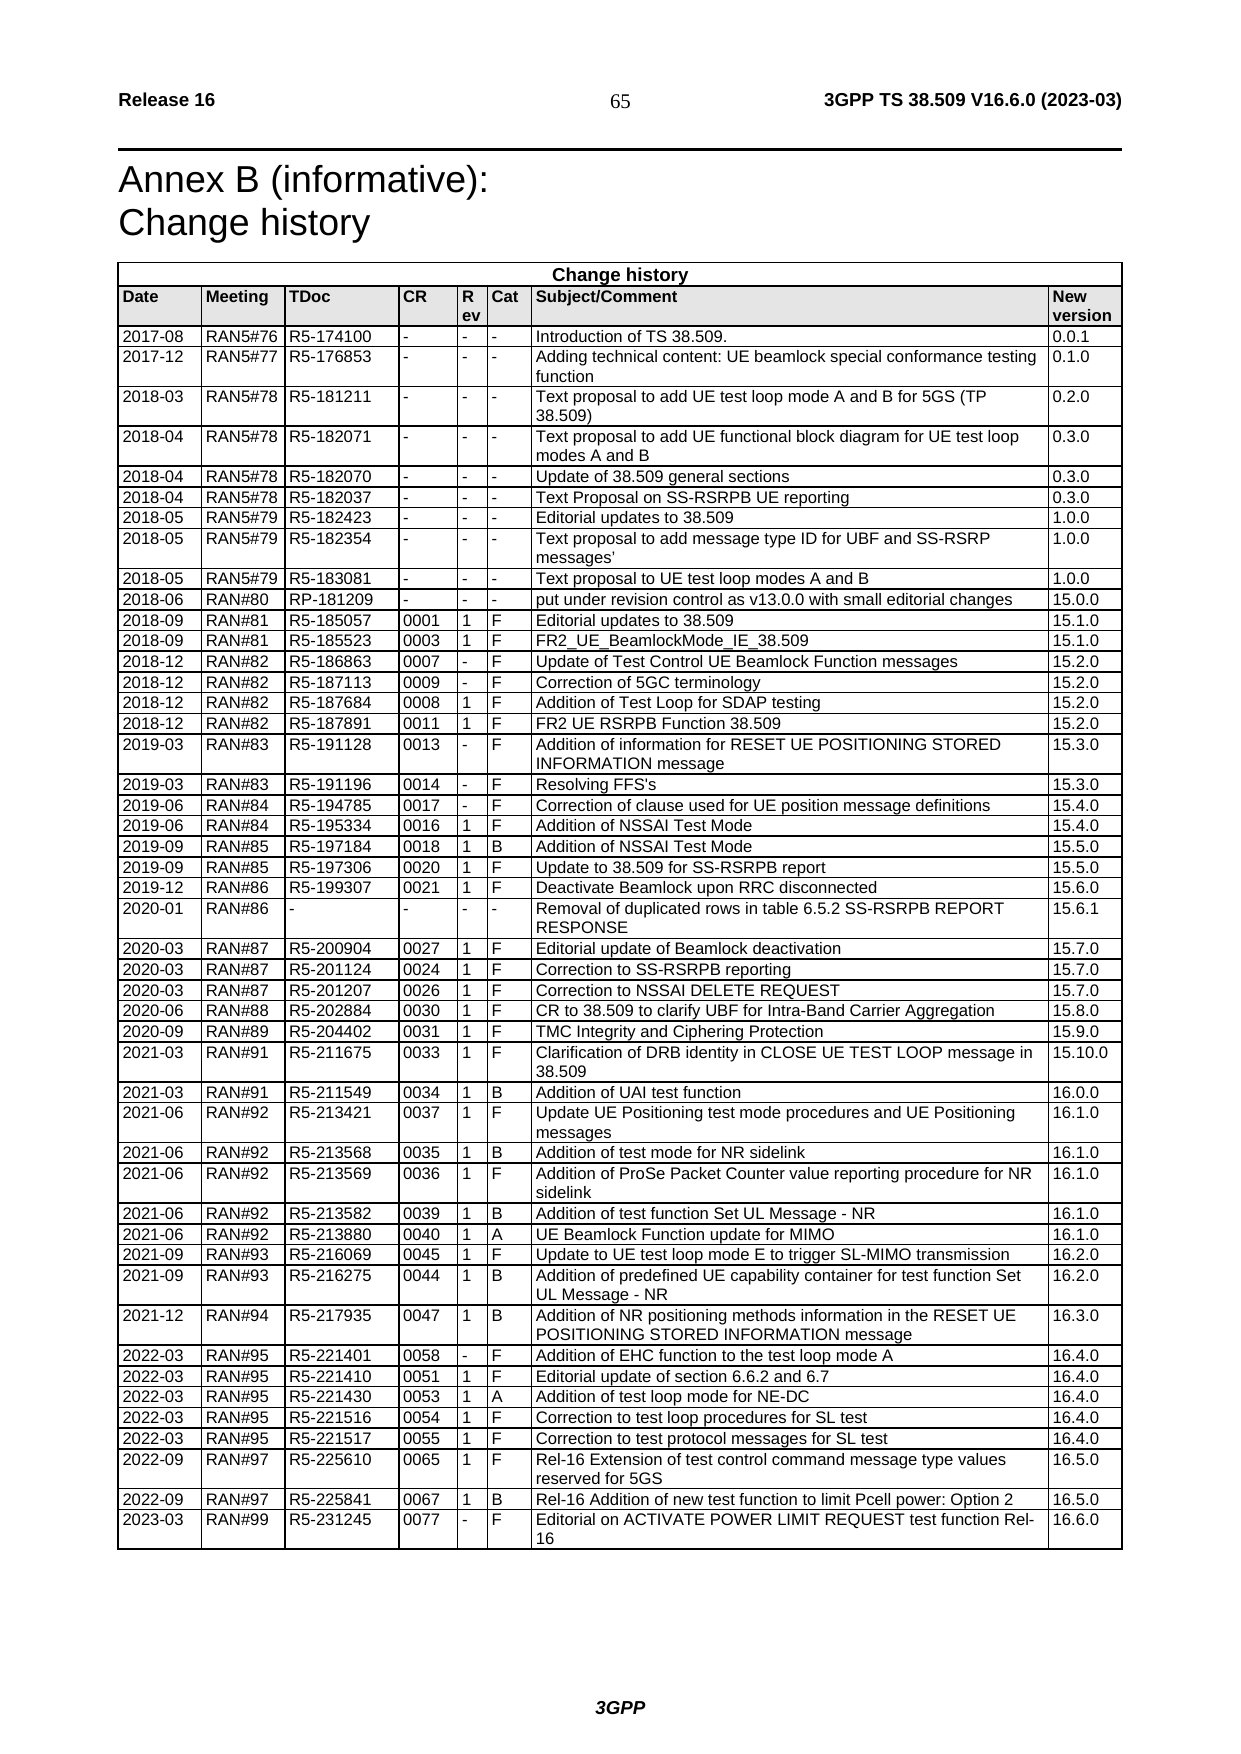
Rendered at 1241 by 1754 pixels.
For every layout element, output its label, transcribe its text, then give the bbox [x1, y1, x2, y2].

table_cell - [400, 569, 457, 588]
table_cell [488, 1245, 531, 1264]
table_cell - [488, 488, 531, 507]
table_cell 15.0.0 [1049, 590, 1121, 609]
table_cell 15.2.0 [1049, 714, 1121, 733]
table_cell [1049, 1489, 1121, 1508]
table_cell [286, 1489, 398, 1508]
table_cell RP-181209 [286, 590, 398, 609]
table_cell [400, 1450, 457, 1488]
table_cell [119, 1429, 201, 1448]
table_cell - [458, 327, 487, 346]
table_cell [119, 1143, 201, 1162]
table_cell 2019-06 [119, 816, 201, 835]
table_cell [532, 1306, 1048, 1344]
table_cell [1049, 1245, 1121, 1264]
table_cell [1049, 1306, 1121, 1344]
table_cell 0011 [400, 714, 457, 733]
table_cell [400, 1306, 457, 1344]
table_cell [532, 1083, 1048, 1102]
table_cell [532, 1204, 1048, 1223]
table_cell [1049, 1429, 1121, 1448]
table_cell R5-191128 [286, 735, 398, 773]
table_cell - [400, 508, 457, 527]
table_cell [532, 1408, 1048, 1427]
table_cell Removal of duplicated rows in table 6.5.2 SS-RSRPB REPORT RESPONSE [532, 899, 1048, 937]
table_cell RAN#82 [202, 652, 284, 671]
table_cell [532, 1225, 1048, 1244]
table_cell 15.5.0 [1049, 837, 1121, 856]
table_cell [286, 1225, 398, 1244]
table_cell Introduction of TS 38.509. [532, 327, 1048, 346]
table_cell - [458, 529, 487, 567]
table_cell - [458, 796, 487, 814]
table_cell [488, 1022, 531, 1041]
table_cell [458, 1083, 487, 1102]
table_cell R5-200904 [286, 939, 398, 958]
table_cell Correction of clause used for UE position message definitions [532, 796, 1048, 814]
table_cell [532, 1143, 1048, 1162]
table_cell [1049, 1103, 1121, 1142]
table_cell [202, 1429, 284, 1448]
table_cell R5-187113 [286, 673, 398, 692]
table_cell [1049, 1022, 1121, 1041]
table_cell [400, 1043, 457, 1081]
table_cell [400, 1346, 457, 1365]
table_cell 0.3.0 [1049, 467, 1121, 486]
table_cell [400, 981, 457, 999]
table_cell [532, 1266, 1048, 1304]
table_cell - [458, 467, 487, 486]
table_cell Text proposal to add message type ID for UBF and SS-RSRP messages’ [532, 529, 1048, 567]
table_cell R5-187891 [286, 714, 398, 733]
table_cell 0009 [400, 673, 457, 692]
table_cell 2018-05 [119, 529, 201, 567]
table_cell - [286, 899, 398, 937]
table_cell 0.3.0 [1049, 427, 1121, 465]
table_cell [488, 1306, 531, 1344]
table_cell RAN#84 [202, 796, 284, 814]
table_cell 2019-12 [119, 878, 201, 897]
table_cell RAN5#78 [202, 488, 284, 507]
table_cell 15.6.1 [1049, 899, 1121, 937]
table_cell FR2 UE RSRPB Function 38.509 [532, 714, 1048, 733]
table_cell Text proposal to add UE functional block diagram for UE test loop modes A and B [532, 427, 1048, 465]
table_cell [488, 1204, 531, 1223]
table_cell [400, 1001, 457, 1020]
table_cell Correction of 5GC terminology [532, 673, 1048, 692]
table_cell F [488, 816, 531, 835]
table_cell Text proposal to add UE test loop mode A and B for 5GS (TP 38.509) [532, 387, 1048, 425]
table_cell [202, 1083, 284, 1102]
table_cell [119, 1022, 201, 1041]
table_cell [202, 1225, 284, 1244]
table_cell B [488, 837, 531, 856]
table_cell F [488, 858, 531, 877]
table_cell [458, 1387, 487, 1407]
table_cell TDoc [286, 287, 398, 325]
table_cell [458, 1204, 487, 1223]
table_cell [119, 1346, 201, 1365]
table_cell Date [119, 287, 201, 325]
table_cell 0027 [400, 939, 457, 958]
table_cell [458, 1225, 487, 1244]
table_cell R5-182037 [286, 488, 398, 507]
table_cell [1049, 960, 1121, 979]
table_cell - [400, 529, 457, 567]
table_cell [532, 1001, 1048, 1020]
table_cell RAN#82 [202, 693, 284, 712]
table_cell 0003 [400, 631, 457, 650]
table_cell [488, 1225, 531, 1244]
table_cell 1 [458, 611, 487, 629]
table_cell 2018-12 [119, 714, 201, 733]
table_cell RAN#82 [202, 673, 284, 692]
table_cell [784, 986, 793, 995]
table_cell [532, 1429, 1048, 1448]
table_cell 2020-01 [119, 899, 201, 937]
table_cell RAN#84 [202, 816, 284, 835]
table_cell RAN5#78 [202, 427, 284, 465]
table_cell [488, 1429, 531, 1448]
table_cell 0001 [400, 611, 457, 629]
table_cell - [488, 467, 531, 486]
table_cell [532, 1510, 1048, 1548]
table_cell 2017-08 [119, 327, 201, 346]
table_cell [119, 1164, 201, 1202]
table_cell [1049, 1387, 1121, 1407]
table_cell 0013 [400, 735, 457, 773]
table_cell 15.4.0 [1049, 796, 1121, 814]
table_cell Text Proposal on SS-RSRPB UE reporting [532, 488, 1048, 507]
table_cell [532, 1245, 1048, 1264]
table_cell RAN#81 [202, 611, 284, 629]
table_cell F [488, 775, 531, 794]
table_cell 0021 [400, 878, 457, 897]
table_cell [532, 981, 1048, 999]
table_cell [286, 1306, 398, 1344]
table_cell - [458, 427, 487, 465]
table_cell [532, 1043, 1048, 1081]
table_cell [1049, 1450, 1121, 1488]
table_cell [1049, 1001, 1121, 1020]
table_cell - [488, 387, 531, 425]
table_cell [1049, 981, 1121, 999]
table_cell 2018-05 [119, 508, 201, 527]
table_cell RAN#83 [202, 735, 284, 773]
table_cell RAN5#78 [202, 387, 284, 425]
table_cell 2018-03 [119, 387, 201, 425]
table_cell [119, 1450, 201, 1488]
table_cell 2018-06 [119, 590, 201, 609]
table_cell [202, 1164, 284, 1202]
table_cell 0.2.0 [1049, 387, 1121, 425]
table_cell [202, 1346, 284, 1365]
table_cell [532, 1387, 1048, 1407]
table_cell F [488, 693, 531, 712]
table_cell F [488, 652, 531, 671]
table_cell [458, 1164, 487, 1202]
table_cell Editorial update of Beamlock deactivation [532, 939, 1048, 958]
table_cell R5-199307 [286, 878, 398, 897]
table_cell 1 [458, 714, 487, 733]
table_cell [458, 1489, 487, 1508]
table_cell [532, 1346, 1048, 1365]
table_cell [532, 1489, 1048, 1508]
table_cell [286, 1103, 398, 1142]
table_cell 15.3.0 [1049, 735, 1121, 773]
table_cell Update of 38.509 general sections [532, 467, 1048, 486]
table_cell 2019-03 [119, 775, 201, 794]
table_cell RAN5#76 [202, 327, 284, 346]
table_cell 15.2.0 [1049, 673, 1121, 692]
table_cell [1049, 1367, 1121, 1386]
table_cell F [488, 611, 531, 629]
table_cell 1.0.0 [1049, 569, 1121, 588]
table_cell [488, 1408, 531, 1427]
table_cell 1 [458, 837, 487, 856]
table_cell Addition of NSSAI Test Mode [532, 837, 1048, 856]
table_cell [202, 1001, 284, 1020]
table_cell - [458, 590, 487, 609]
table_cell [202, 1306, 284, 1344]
table_cell - [400, 467, 457, 486]
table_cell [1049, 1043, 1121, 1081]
table_cell - [488, 590, 531, 609]
table_cell 15.4.0 [1049, 816, 1121, 835]
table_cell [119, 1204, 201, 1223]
table_cell - [458, 735, 487, 773]
table_cell R5-181211 [286, 387, 398, 425]
table_cell RAN#86 [202, 878, 284, 897]
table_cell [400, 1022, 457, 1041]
table_cell Cat [488, 287, 531, 325]
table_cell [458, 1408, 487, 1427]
table_cell RAN#82 [202, 714, 284, 733]
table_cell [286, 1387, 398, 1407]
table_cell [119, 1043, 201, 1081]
table_cell - [400, 427, 457, 465]
table_cell Rev [458, 287, 487, 325]
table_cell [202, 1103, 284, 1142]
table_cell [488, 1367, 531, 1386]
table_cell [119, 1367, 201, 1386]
table_cell R5-176853 [286, 347, 398, 386]
table_cell Addition of NSSAI Test Mode [532, 816, 1048, 835]
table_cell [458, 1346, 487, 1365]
table_cell Adding technical content: UE beamlock special conformance testing function [532, 347, 1048, 386]
table_header Change history [119, 263, 1121, 285]
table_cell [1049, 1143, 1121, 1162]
table_cell - [458, 673, 487, 692]
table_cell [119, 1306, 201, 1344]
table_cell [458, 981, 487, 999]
table_cell 15.2.0 [1049, 693, 1121, 712]
table_cell 2018-12 [119, 693, 201, 712]
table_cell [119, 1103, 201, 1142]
table_cell R5-186863 [286, 652, 398, 671]
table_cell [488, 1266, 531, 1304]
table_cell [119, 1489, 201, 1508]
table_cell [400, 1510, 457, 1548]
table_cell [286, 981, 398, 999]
table_cell 2018-09 [119, 631, 201, 650]
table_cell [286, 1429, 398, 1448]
table_cell 2018-04 [119, 467, 201, 486]
table_cell 0008 [400, 693, 457, 712]
table_cell 2019-06 [119, 796, 201, 814]
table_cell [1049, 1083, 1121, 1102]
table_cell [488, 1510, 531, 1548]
table_cell RAN#86 [202, 899, 284, 937]
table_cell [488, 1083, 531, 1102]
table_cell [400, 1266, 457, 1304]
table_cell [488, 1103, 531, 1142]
table_cell 1 [458, 858, 487, 877]
table_cell R5-191196 [286, 775, 398, 794]
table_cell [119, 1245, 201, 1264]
table_cell 1 [458, 631, 487, 650]
table_cell RAN5#77 [202, 347, 284, 386]
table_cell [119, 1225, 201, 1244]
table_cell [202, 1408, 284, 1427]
table_cell F [488, 673, 531, 692]
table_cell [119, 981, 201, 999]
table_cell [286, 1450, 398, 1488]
table_cell 0.1.0 [1049, 347, 1121, 386]
table_cell R5-201124 [286, 960, 398, 979]
table_cell 15.7.0 [1049, 939, 1121, 958]
table_cell RAN#85 [202, 858, 284, 877]
table_cell 15.2.0 [1049, 652, 1121, 671]
table_cell - [488, 569, 531, 588]
table_cell - [488, 347, 531, 386]
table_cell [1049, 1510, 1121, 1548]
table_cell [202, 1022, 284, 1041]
table_cell 15.1.0 [1049, 631, 1121, 650]
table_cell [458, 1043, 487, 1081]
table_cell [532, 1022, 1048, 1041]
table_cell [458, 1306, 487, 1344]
table_cell 0014 [400, 775, 457, 794]
table_cell R5-185523 [286, 631, 398, 650]
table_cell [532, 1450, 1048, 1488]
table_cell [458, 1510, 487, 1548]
table_cell 0.0.1 [1049, 327, 1121, 346]
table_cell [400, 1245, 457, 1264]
table_cell Deactivate Beamlock upon RRC disconnected [532, 878, 1048, 897]
table_cell R5-174100 [286, 327, 398, 346]
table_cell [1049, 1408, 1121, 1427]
table_cell R5-182071 [286, 427, 398, 465]
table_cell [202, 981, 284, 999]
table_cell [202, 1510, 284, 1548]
table_cell 0017 [400, 796, 457, 814]
table_cell RAN#83 [202, 775, 284, 794]
table_cell 0007 [400, 652, 457, 671]
table_cell 2019-03 [119, 735, 201, 773]
table_cell Text proposal to UE test loop modes A and B [532, 569, 1048, 588]
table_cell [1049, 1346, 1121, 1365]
table_cell 2018-12 [119, 652, 201, 671]
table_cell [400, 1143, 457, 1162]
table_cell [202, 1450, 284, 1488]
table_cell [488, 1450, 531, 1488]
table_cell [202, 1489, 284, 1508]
table_cell - [458, 899, 487, 937]
table_cell Editorial updates to 38.509 [532, 611, 1048, 629]
table_cell RAN5#79 [202, 529, 284, 567]
table_cell - [488, 899, 531, 937]
table_cell 2020-03 [119, 939, 201, 958]
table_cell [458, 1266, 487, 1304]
table_cell FR2_UE_BeamlockMode_IE_38.509 [532, 631, 1048, 650]
table_cell R5-187684 [286, 693, 398, 712]
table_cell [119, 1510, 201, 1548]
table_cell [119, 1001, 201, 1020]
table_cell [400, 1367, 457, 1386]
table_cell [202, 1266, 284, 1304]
table_cell R5-195334 [286, 816, 398, 835]
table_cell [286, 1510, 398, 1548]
table_cell - [400, 327, 457, 346]
table_cell - [458, 347, 487, 386]
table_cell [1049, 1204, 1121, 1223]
table_cell 0.3.0 [1049, 488, 1121, 507]
table_cell Editorial updates to 38.509 [532, 508, 1048, 527]
table_cell 15.3.0 [1049, 775, 1121, 794]
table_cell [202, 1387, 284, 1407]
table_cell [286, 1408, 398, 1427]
table_cell - [458, 775, 487, 794]
table_cell 2018-05 [119, 569, 201, 588]
table_cell 1.0.0 [1049, 508, 1121, 527]
table_cell - [458, 569, 487, 588]
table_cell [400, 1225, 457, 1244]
subtitle Annex B (informative): Change history [118, 151, 1122, 243]
table_cell RAN5#79 [202, 569, 284, 588]
table_cell - [458, 488, 487, 507]
table_cell 1 [458, 939, 487, 958]
table_cell - [400, 488, 457, 507]
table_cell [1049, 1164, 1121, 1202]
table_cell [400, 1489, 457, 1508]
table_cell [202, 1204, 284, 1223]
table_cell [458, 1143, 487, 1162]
table_cell - [400, 899, 457, 937]
table_cell R5-182423 [286, 508, 398, 527]
table_cell 2019-09 [119, 858, 201, 877]
table_cell F [488, 960, 531, 979]
table_cell - [488, 529, 531, 567]
table_cell - [488, 327, 531, 346]
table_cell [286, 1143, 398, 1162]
table_cell 15.1.0 [1049, 611, 1121, 629]
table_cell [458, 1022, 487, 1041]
table_cell Update to 38.509 for SS-RSRPB report [532, 858, 1048, 877]
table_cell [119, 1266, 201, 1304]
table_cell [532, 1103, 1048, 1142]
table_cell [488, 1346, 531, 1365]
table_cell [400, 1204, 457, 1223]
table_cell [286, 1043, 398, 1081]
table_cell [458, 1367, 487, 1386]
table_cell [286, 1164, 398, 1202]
table_cell Addition of information for RESET UE POSITIONING STORED INFORMATION message [532, 735, 1048, 773]
table_cell 0016 [400, 816, 457, 835]
table_cell RAN#85 [202, 837, 284, 856]
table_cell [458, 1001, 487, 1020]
table_cell 2017-12 [119, 347, 201, 386]
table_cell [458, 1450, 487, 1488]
table_cell RAN5#79 [202, 508, 284, 527]
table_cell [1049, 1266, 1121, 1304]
table_cell R5-197306 [286, 858, 398, 877]
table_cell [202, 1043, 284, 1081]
table_cell Update of Test Control UE Beamlock Function messages [532, 652, 1048, 671]
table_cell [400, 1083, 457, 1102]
table_cell 2018-12 [119, 673, 201, 692]
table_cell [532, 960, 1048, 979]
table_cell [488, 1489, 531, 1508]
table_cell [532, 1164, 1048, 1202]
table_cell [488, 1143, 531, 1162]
table_cell 2019-09 [119, 837, 201, 856]
table_cell RAN5#78 [202, 467, 284, 486]
table_cell - [400, 387, 457, 425]
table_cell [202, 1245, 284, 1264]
table_cell Addition of Test Loop for SDAP testing [532, 693, 1048, 712]
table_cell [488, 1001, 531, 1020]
table_cell 1.0.0 [1049, 529, 1121, 567]
table_cell 2018-04 [119, 427, 201, 465]
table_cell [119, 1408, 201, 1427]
table_cell F [488, 939, 531, 958]
table_cell 15.5.0 [1049, 858, 1121, 877]
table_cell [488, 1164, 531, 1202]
table_cell R5-194785 [286, 796, 398, 814]
table_cell put under revision control as v13.0.0 with small editorial changes [532, 590, 1048, 609]
table_cell F [488, 735, 531, 773]
table_cell F [488, 631, 531, 650]
table_cell F [488, 878, 531, 897]
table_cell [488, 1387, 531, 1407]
table_cell CR [400, 287, 457, 325]
table_cell RAN#81 [202, 631, 284, 650]
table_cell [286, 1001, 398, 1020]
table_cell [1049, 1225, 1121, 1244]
table_cell R5-197184 [286, 837, 398, 856]
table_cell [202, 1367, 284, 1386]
table_cell - [458, 387, 487, 425]
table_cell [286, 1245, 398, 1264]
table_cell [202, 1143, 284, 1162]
table_cell 1 [458, 960, 487, 979]
table_cell Meeting [202, 287, 284, 325]
table_cell RAN#87 [202, 939, 284, 958]
table_cell Subject/Comment [532, 287, 1048, 325]
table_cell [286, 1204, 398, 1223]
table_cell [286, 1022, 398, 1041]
table_cell Resolving FFS's [532, 775, 1048, 794]
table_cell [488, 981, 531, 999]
table_cell - [458, 508, 487, 527]
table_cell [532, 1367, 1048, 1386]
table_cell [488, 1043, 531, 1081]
table_cell 1 [458, 693, 487, 712]
table_cell 0024 [400, 960, 457, 979]
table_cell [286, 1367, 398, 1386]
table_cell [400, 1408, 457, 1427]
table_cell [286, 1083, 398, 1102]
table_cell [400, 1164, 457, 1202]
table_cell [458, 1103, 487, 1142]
table_cell - [458, 652, 487, 671]
table_cell New version [1049, 287, 1121, 325]
table_cell F [488, 796, 531, 814]
table_cell R5-183081 [286, 569, 398, 588]
table_cell - [488, 427, 531, 465]
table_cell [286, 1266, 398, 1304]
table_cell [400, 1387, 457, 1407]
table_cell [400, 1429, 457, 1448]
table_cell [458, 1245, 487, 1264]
table_cell R5-185057 [286, 611, 398, 629]
table_cell RAN#87 [202, 960, 284, 979]
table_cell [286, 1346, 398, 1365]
table_cell 1 [458, 816, 487, 835]
table_cell RAN#80 [202, 590, 284, 609]
table_cell 0020 [400, 858, 457, 877]
table_cell - [488, 508, 531, 527]
table_cell R5-182070 [286, 467, 398, 486]
table_cell - [400, 590, 457, 609]
table_cell 15.6.0 [1049, 878, 1121, 897]
table_cell 1 [458, 878, 487, 897]
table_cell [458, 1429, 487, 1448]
table_cell - [400, 347, 457, 386]
table_cell 2018-09 [119, 611, 201, 629]
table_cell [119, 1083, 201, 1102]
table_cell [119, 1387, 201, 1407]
table_cell F [488, 714, 531, 733]
table_cell 2020-03 [119, 960, 201, 979]
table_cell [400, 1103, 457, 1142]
table_cell 2018-04 [119, 488, 201, 507]
table_cell 0018 [400, 837, 457, 856]
table_cell R5-182354 [286, 529, 398, 567]
